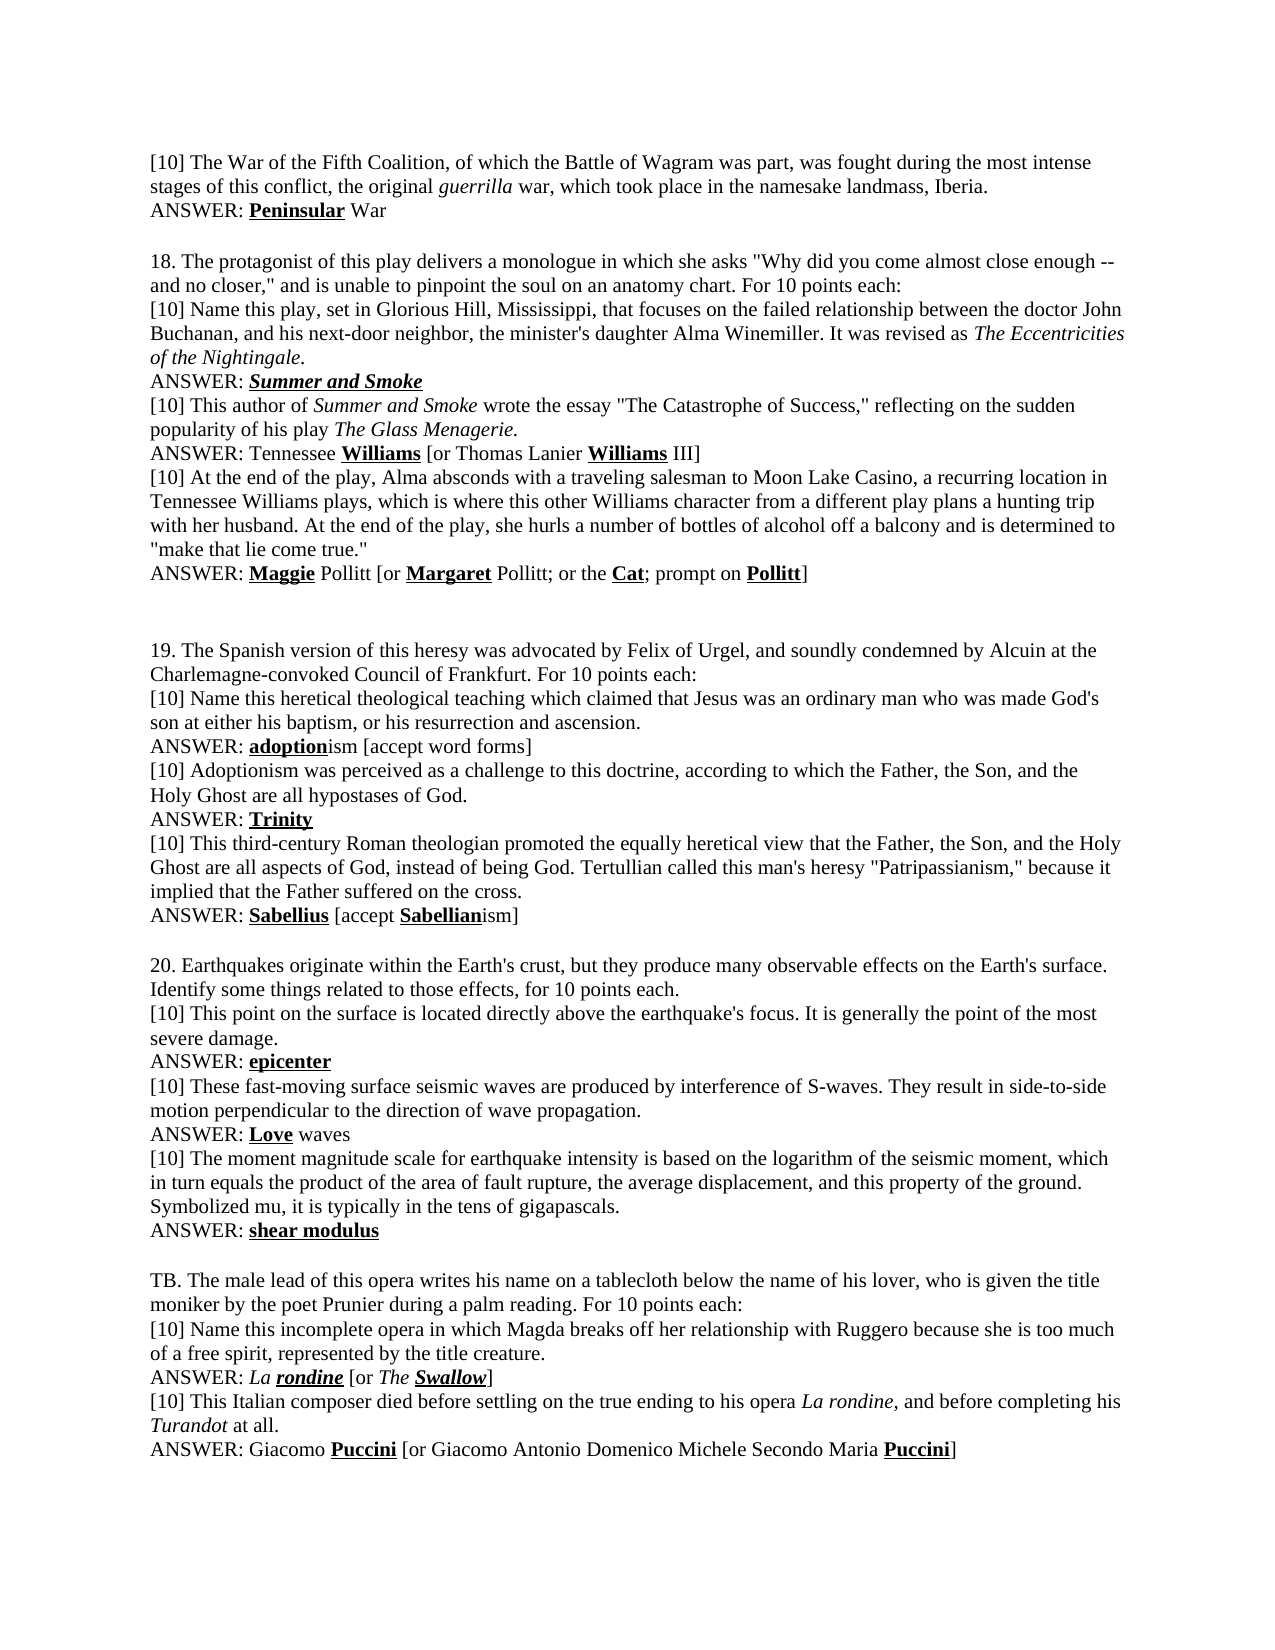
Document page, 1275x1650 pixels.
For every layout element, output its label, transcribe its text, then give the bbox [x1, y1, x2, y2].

text [10] Name this incomplete opera in which Magda breaks off her relationship with Ruggero because she is too much of a free spirit, represented by the title creature. [150, 1316, 1125, 1364]
text [10] These fast-moving surface seismic waves are produced by interference of S-waves. They result in side-to-side motion perpendicular to the direction of wave propagation. [150, 1073, 1125, 1122]
text 20. Earthquakes originate within the Earth's crust, but they produce many observable effects on the Earth's surface. Identify some things related to those effects, for 10 points each. [150, 953, 1125, 1001]
text ANSWER: Trinity [150, 807, 1125, 831]
text [10] This Italian composer died before settling on the true ending to his opera La rondine, and before completing his Turandot at all. [150, 1389, 1125, 1437]
text [10] This point on the surface is located directly above the earthquake's focus. It is generally the point of the most severe damage. [150, 1001, 1125, 1049]
text [10] This author of Summer and Smoke wrote the essay "The Catastrophe of Success," reflecting on the sudden popularity of his play The Glass Menagerie. [150, 393, 1125, 441]
text [10] Name this play, set in Glorious Hill, Mississippi, that focuses on the failed relationship between the doctor John Buchanan, and his next-door neighbor, the minister's daughter Alma Winemiller. It was revised as The Eccentricities of the Nightingale. [150, 297, 1125, 369]
text ANSWER: shear modulus [150, 1218, 1125, 1242]
text [10] The War of the Fifth Coalition, of which the Battle of Wagram was part, was fought during the most intense stages of this conflict, the original guerrilla war, which took place in the namesake landmass, Iberia. [150, 150, 1125, 198]
text ANSWER: epicenter [150, 1049, 1125, 1073]
text ANSWER: Maggie Pollitt [or Margaret Pollitt; or the Cat; prompt on Pollitt] [150, 561, 1125, 585]
text ANSWER: adoptionism [accept word forms] [150, 734, 1125, 758]
text ANSWER: Giacomo Puccini [or Giacomo Antonio Domenico Michele Secondo Maria Puccini] [150, 1437, 1125, 1461]
text [10] The moment magnitude scale for earthquake intensity is based on the logarithm of the seismic moment, which in turn equals the product of the area of fault rupture, the average displacement, and this property of the ground. Symbolized mu, it is typically in the tens of gigapascals. [150, 1146, 1125, 1218]
text [10] Name this heretical theological teaching which claimed that Jesus was an ordinary man who was made God's son at either his baptism, or his resurrection and ascension. [150, 686, 1125, 734]
text ANSWER: Peninsular War [150, 198, 1125, 222]
text 18. The protagonist of this play delivers a monologue in which she asks "Why did you come almost close enough -- and no closer," and is unable to pinpoint the soul on an anatomy chart. For 10 points each: [150, 248, 1125, 297]
text [10] At the end of the play, Alma absconds with a traveling salesman to Moon Lake Casino, a recurring location in Tennessee Williams plays, which is where this other Williams character from a different play plans a hunting trip with her husband. At the end of the play, she hurls a number of bottles of alcohol off a balcony and is determined to "make that lie come true." [150, 465, 1125, 561]
text 19. The Spanish version of this heresy was advocated by Felix of Urgel, and soundly condemned by Alcuin at the Charlemagne-convoked Council of Frankfurt. For 10 points each: [150, 638, 1125, 686]
text ANSWER: La rondine [or The Swallow] [150, 1364, 1125, 1389]
text ANSWER: Sabellius [accept Sabellianism] [150, 903, 1125, 927]
text ANSWER: Tennessee Williams [or Thomas Lanier Williams III] [150, 441, 1125, 465]
text ANSWER: Summer and Smoke [150, 369, 1125, 393]
text [10] This third-century Roman theologian promoted the equally heretical view that the Father, the Son, and the Holy Ghost are all aspects of God, instead of being God. Tertullian called this man's heresy "Patripassianism," because it implied that the Father suffered on the cross. [150, 831, 1125, 903]
text [10] Adoptionism was perceived as a challenge to this doctrine, according to which the Father, the Son, and the Holy Ghost are all hypostases of God. [150, 758, 1125, 807]
text TB. The male lead of this opera writes his name on a tablecloth below the name of his lover, who is given the title moniker by the poet Prunier during a palm reading. For 10 points each: [150, 1268, 1125, 1316]
text ANSWER: Love waves [150, 1122, 1125, 1146]
